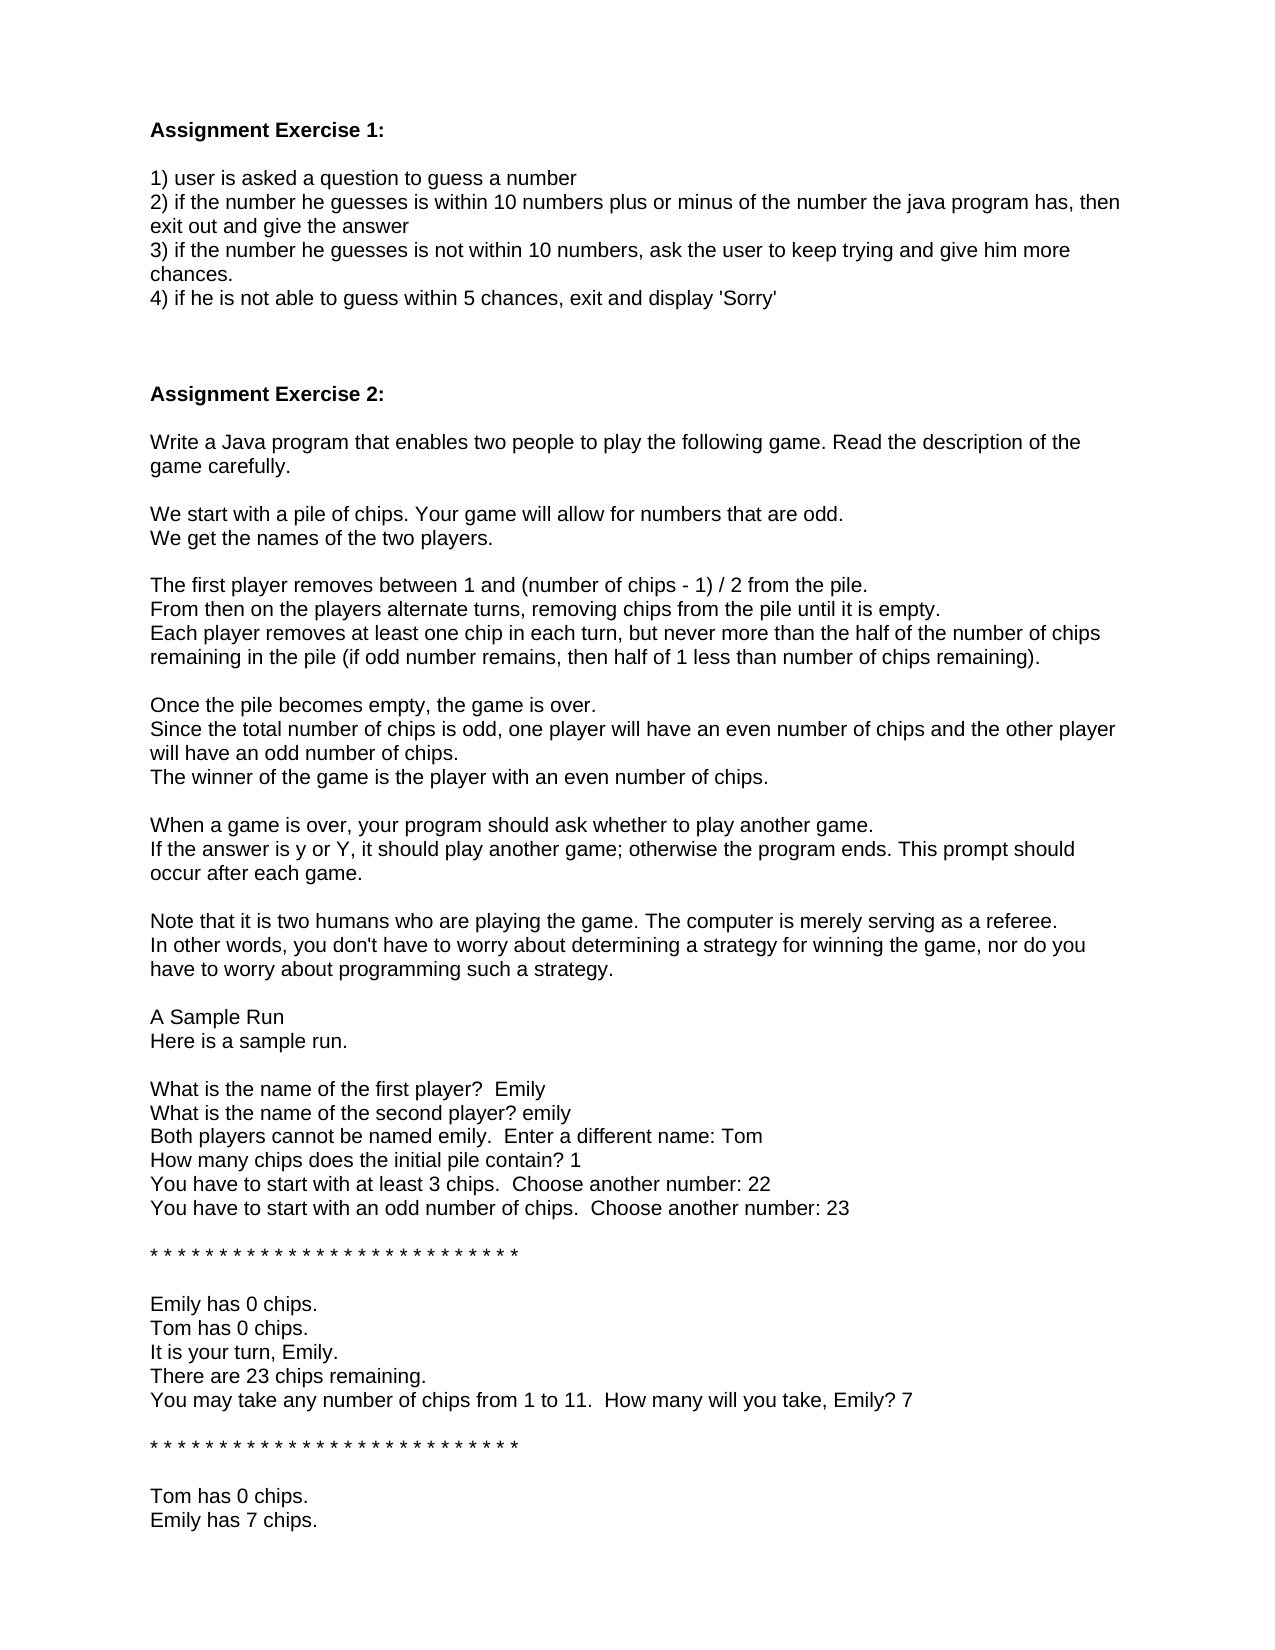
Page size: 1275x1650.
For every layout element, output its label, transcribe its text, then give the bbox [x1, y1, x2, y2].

text Here is a sample run. [150, 1028, 1125, 1052]
text If the answer is y or Y, it should play another game; otherwise the program ends. This prompt should occur after each game. [150, 837, 1125, 885]
text When a game is over, your program should ask whether to play another game. [150, 813, 1125, 837]
text Note that it is two humans who are playing the game. The computer is merely serving as a referee. [150, 909, 1125, 933]
text It is your turn, Emily. [150, 1340, 1125, 1364]
text The winner of the game is the player with an even number of chips. [150, 765, 1125, 789]
text Once the pile becomes empty, the game is over. [150, 693, 1125, 717]
text * * * * * * * * * * * * * * * * * * * * * * * * * * * [150, 1436, 1125, 1460]
text You have to start with at least 3 chips. Choose another number: 22 [150, 1172, 1125, 1196]
text We start with a pile of chips. Your game will allow for numbers that are odd. [150, 501, 1125, 525]
text Each player removes at least one chip in each turn, but never more than the half of the number of chips remaining in the pile (if odd number remains, then half of 1 less than number of chips remaining). [150, 621, 1125, 669]
text From then on the players alternate turns, removing chips from the pile until it is empty. [150, 597, 1125, 621]
text In other words, you don't have to worry about determining a strategy for winning the game, nor do you have to worry about programming such a strategy. [150, 933, 1125, 981]
text How many chips does the initial pile contain? 1 [150, 1148, 1125, 1172]
text Assignment Exercise 1: [150, 118, 1125, 142]
text 3) if the number he guesses is not within 10 numbers, ask the user to keep trying and give him more chances. [150, 238, 1125, 286]
text Since the total number of chips is odd, one player will have an even number of chips and the other player will have an odd number of chips. [150, 717, 1125, 765]
text There are 23 chips remaining. [150, 1364, 1125, 1388]
text 1) user is asked a question to guess a number [150, 166, 1125, 190]
text * * * * * * * * * * * * * * * * * * * * * * * * * * * [150, 1244, 1125, 1268]
text What is the name of the second player? emily [150, 1100, 1125, 1124]
text Tom has 0 chips. [150, 1316, 1125, 1340]
text You may take any number of chips from 1 to 11. How many will you take, Emily? 7 [150, 1388, 1125, 1412]
text We get the names of the two players. [150, 525, 1125, 549]
text Write a Java program that enables two people to play the following game. Read the description of the game carefully. [150, 429, 1125, 477]
text You have to start with an odd number of chips. Choose another number: 23 [150, 1196, 1125, 1220]
text 4) if he is not able to guess within 5 chances, exit and display 'Sorry' [150, 286, 1125, 310]
text Tom has 0 chips. [150, 1484, 1125, 1508]
text Emily has 7 chips. [150, 1508, 1125, 1532]
text Emily has 0 chips. [150, 1292, 1125, 1316]
text Both players cannot be named emily. Enter a different name: Tom [150, 1124, 1125, 1148]
text The first player removes between 1 and (number of chips - 1) / 2 from the pile. [150, 573, 1125, 597]
text 2) if the number he guesses is within 10 numbers plus or minus of the number the java program has, then exit out and give the answer [150, 190, 1125, 238]
text Assignment Exercise 2: [150, 382, 1125, 406]
text What is the name of the first player? Emily [150, 1076, 1125, 1100]
text A Sample Run [150, 1004, 1125, 1028]
